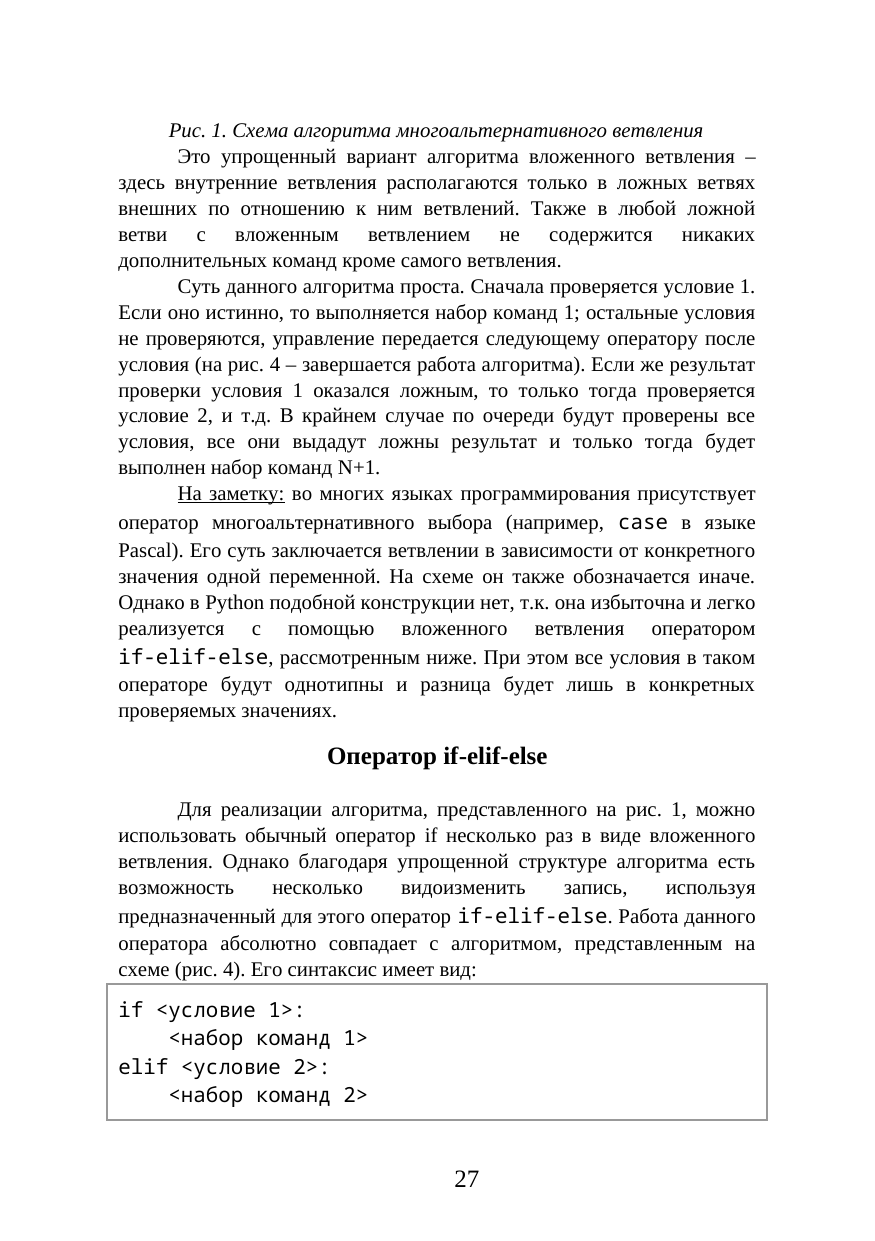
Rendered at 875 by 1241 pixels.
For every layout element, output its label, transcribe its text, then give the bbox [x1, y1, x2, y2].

text На заметку: во многих языках программирования присутствует оператор многоальтернативного выбора (например, case в языке Pascal). Его суть заключается ветвлении в зависимости от конкретного значения одной переменной. На схеме он также обозначается иначе. Однако в Python подобной конструкции нет, т.к. она избыточна и легко реализуется с помощью вложенного ветвления оператором if-elif-else, рассмотренным ниже. При этом все условия в таком операторе будут однотипны и разница будет лишь в конкретных проверяемых значениях. [118, 481, 756, 722]
subtitle Оператор if-elif-else [118, 741, 756, 769]
text Для реализации алгоритма, представленного на рис. 1, можно использовать обычный оператор if несколько раз в виде вложенного ветвления. Однако благодаря упрощенной структуре алгоритма есть возможность несколько видоизменить запись, используя предназначенный для этого оператор if-elif-else. Работа данного оператора абсолютно совпадает с алгоритмом, представленным на схеме (рис. 4). Его синтаксис имеет вид: [118, 797, 756, 981]
text <набор команд 2> [108, 1068, 766, 1119]
text Рис. 1. Схема алгоритма многоальтернативного ветвления [118, 118, 756, 142]
text <набор команд 1> [118, 1023, 756, 1052]
text if <условие 1>: [108, 985, 766, 1023]
text Суть данного алгоритма проста. Сначала проверяется условие 1. Если оно истинно, то выполняется набор команд 1; остальные условия не проверяются, управление передается следующему оператору после условия (на рис. 4 – завершается работа алгоритма). Если же результат проверки условия 1 оказался ложным, то только тогда проверяется условие 2, и т.д. В крайнем случае по очереди будут проверены все условия, все они выдадут ложны результат и только тогда будет выполнен набор команд N+1. [118, 274, 756, 479]
text Это упрощенный вариант алгоритма вложенного ветвления – здесь внутренние ветвления располагаются только в ложных ветвях внешних по отношению к ним ветвлений. Также в любой ложной ветви с вложенным ветвлением не содержится никаких дополнительных команд кроме самого ветвления. [118, 144, 756, 272]
text elif <условие 2>: [118, 1052, 756, 1068]
